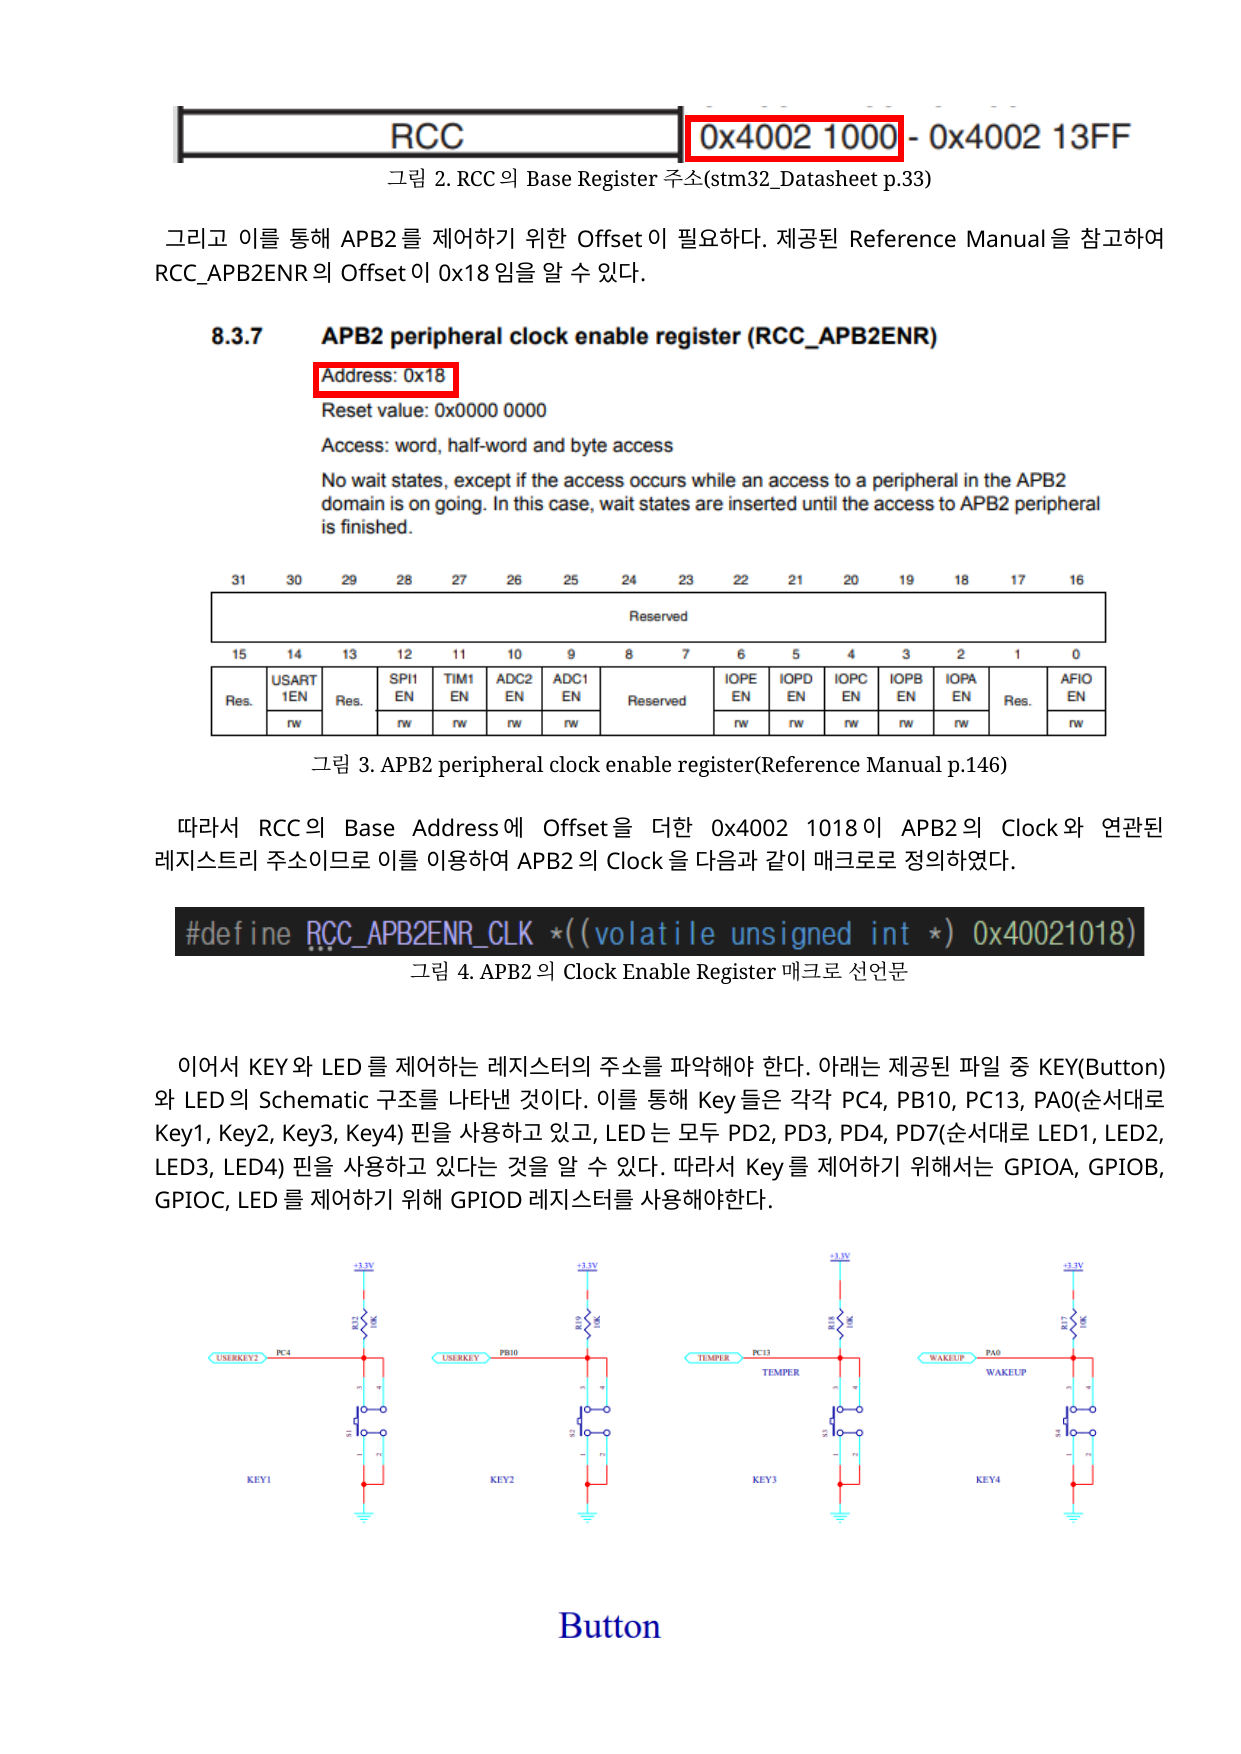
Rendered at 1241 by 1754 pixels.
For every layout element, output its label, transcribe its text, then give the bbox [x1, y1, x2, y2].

list 그림 4. APB2의 Clock Enable Register 매크로 선언문 [154, 956, 1165, 986]
list 그림 2. RCC의 Base Register 주소(stm32_Datasheet p.33) [154, 162, 1165, 193]
picture [173, 106, 1147, 163]
list 따라서 RCC의 Base Address에 Offset을 더한 0x4002 1018이 APB2의 Clock와 연관된 레지스트리 주소이므로 이를 이용하여 APB2의 Clock을 다음과 같이 매크로로 정의하였다. [154, 809, 1165, 876]
picture [190, 1246, 1129, 1657]
list 그림 3. APB2 peripheral clock enable register(Reference Manual p.146) [154, 748, 1165, 778]
list 그리고 이를 통해 APB2를 제어하기 위한 Offset이 필요하다. 제공된 Reference Manual을 참고하여 RCC_APB2ENR의 Offset이 0x18임을 알 수 있다. [154, 221, 1165, 288]
list 이어서 KEY와 LED를 제어하는 레지스터의 주소를 파악해야 한다. 아래는 제공된 파일 중 KEY(Button)와 LED의 Schematic 구조를 나타낸 것이다. 이를 통해 Key들은 각각 PC4, PB10, PC13, PA0(순서대로 Key1, Key2, Key3, Key4) 핀을 사용하고 있고, LED는 모두 PD2, PD3, PD4, PD7(순서대로 LED1, LED2, LED3, LED4) 핀을 사용하고 있다는 것을 알 수 있다. 따라서 Key를 제어하기 위해서는 GPIOA, GPIOB, GPIOC, LED를 제어하기 위해 GPIOD 레지스터를 사용해야한다. [154, 1048, 1165, 1215]
picture [175, 907, 1145, 956]
picture [195, 318, 1124, 748]
